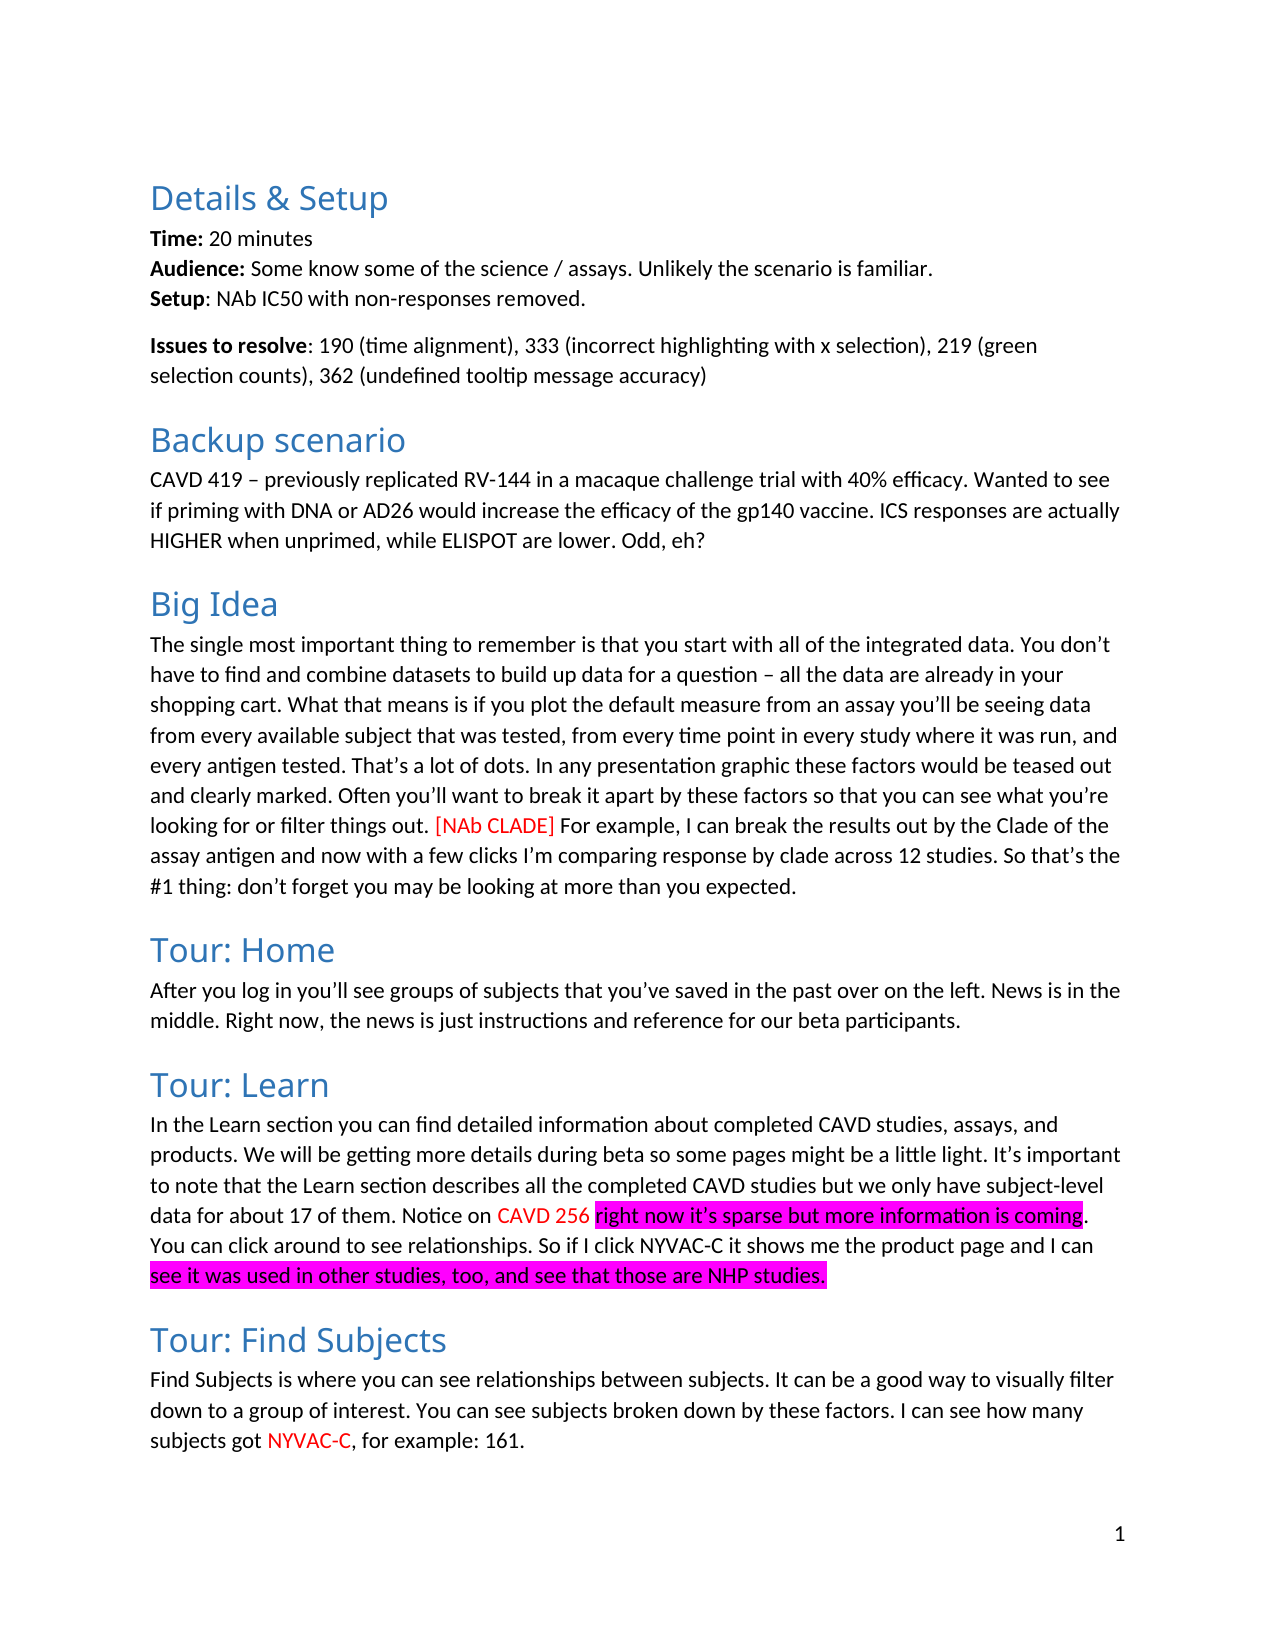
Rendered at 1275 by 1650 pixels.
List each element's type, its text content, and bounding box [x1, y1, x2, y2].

text Find Subjects is where you can see relationships between subjects. It can be a good way to visually filter down to a group of interest. You can see subjects broken down by these factors. I can see how many subjects got NYVAC-C, for example: 161. [150, 1366, 1125, 1454]
subtitle Tour: Find Subjects [150, 1317, 1125, 1362]
text Time: 20 minutes Audience: Some know some of the science / assays. Unlikely the scenario is familiar. Setup: NAb IC50 with non-responses removed. [150, 224, 1125, 312]
subtitle Big Idea [150, 581, 1125, 627]
text The single most important thing to remember is that you start with all of the integrated data. You don’t have to find and combine datasets to build up data for a question – all the data are already in your shopping cart. What that means is if you plot the default measure from an assay you’ll be seeing data from every available subject that was tested, from every time point in every study where it was run, and every antigen tested. That’s a lot of dots. In any presentation graphic these factors would be teased out and clearly marked. Often you’ll want to break it apart by these factors so that you can see what you’re looking for or filter things out. [NAb CLADE] For example, I can break the results out by the Clade of the assay antigen and now with a few clicks I’m comparing response by clade across 12 studies. So that’s the #1 thing: don’t forget you may be looking at more than you expected. [150, 630, 1125, 900]
subtitle Tour: Learn [150, 1061, 1125, 1107]
text After you log in you’ll see groups of subjects that you’ve saved in the past over on the left. News is in the middle. Right now, the news is just instructions and reference for our beta participants. [150, 976, 1125, 1034]
subtitle Details & Setup [150, 175, 1125, 220]
subtitle Tour: Home [150, 927, 1125, 972]
subtitle Backup scenario [150, 417, 1125, 462]
text Issues to resolve: 190 (time alignment), 333 (incorrect highlighting with x selection), 219 (green selection counts), 362 (undefined tooltip message accuracy) [150, 331, 1125, 389]
text In the Learn section you can find detailed information about completed CAVD studies, assays, and products. We will be getting more details during beta so some pages might be a little light. It’s important to note that the Learn section describes all the completed CAVD studies but we only have subject-level data for about 17 of them. Notice on CAVD 256 right now it’s sparse but more information is coming. You can click around to see relationships. So if I click NYVAC-C it shows me the product page and I can see it was used in other studies, too, and see that those are NHP studies. [150, 1110, 1125, 1289]
text CAVD 419 – previously replicated RV-144 in a macaque challenge trial with 40% efficacy. Wanted to see if priming with DNA or AD26 would increase the efficacy of the gp140 vaccine. ICS responses are actually HIGHER when unprimed, while ELISPOT are lower. Odd, eh? [150, 466, 1125, 554]
